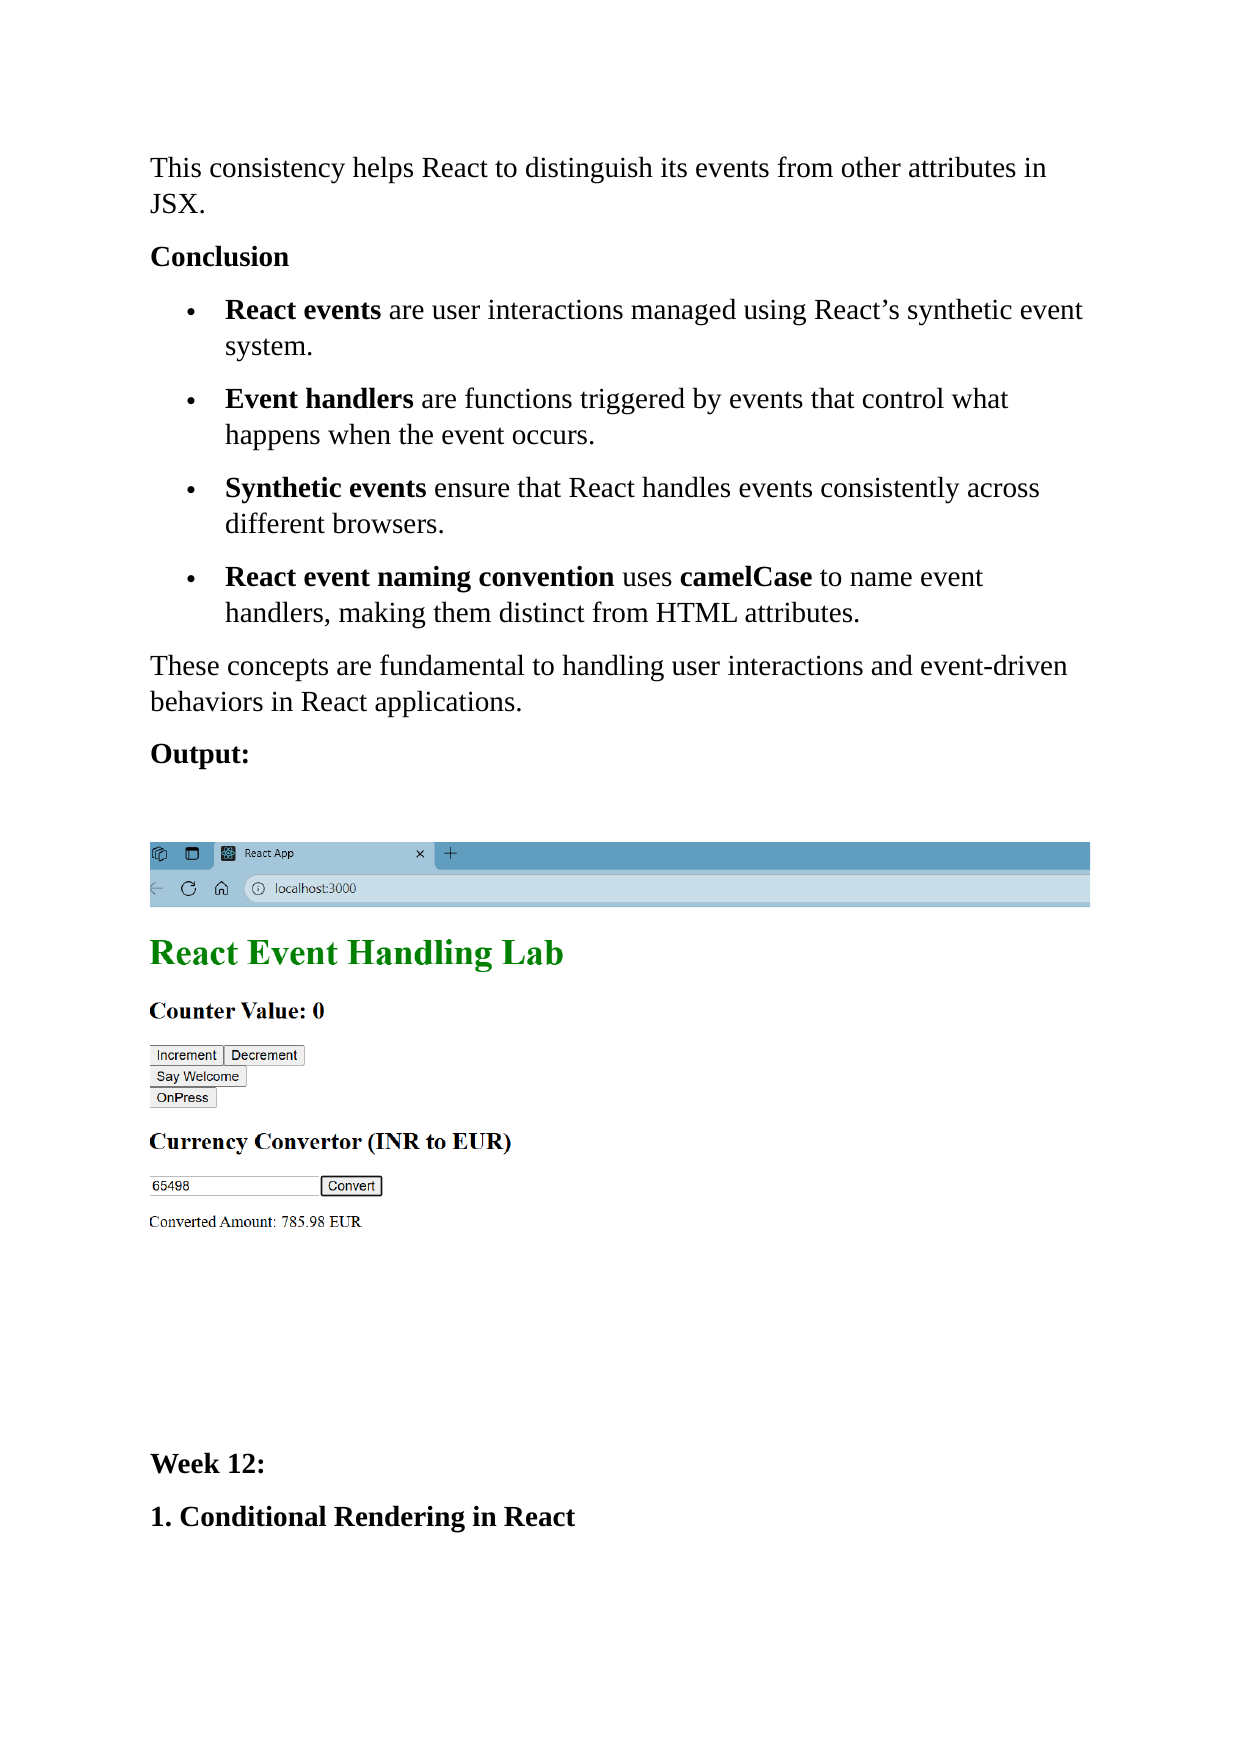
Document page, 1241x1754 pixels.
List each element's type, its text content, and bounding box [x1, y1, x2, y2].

text This consistency helps React to distinguish its events from other attributes in JSX. [150, 150, 1090, 220]
text Week 12: [150, 1446, 1090, 1480]
list React events are user interactions managed using React’s synthetic event system. [187, 292, 1090, 361]
text These concepts are fundamental to handling user interactions and event-driven behaviors in React applications. [150, 648, 1090, 717]
text 1. Conditional Rendering in React [150, 1499, 1090, 1533]
text Output: [150, 737, 1090, 770]
picture [150, 842, 1091, 1428]
text Conclusion [150, 239, 1090, 272]
list React event naming convention uses camelCase to name event handlers, making them distinct from HTML attributes. [187, 559, 1090, 628]
list Event handlers are functions triggered by events that control what happens when the event occurs. [187, 381, 1090, 450]
list Synthetic events ensure that React handles events consistently across different browsers. [187, 470, 1090, 539]
